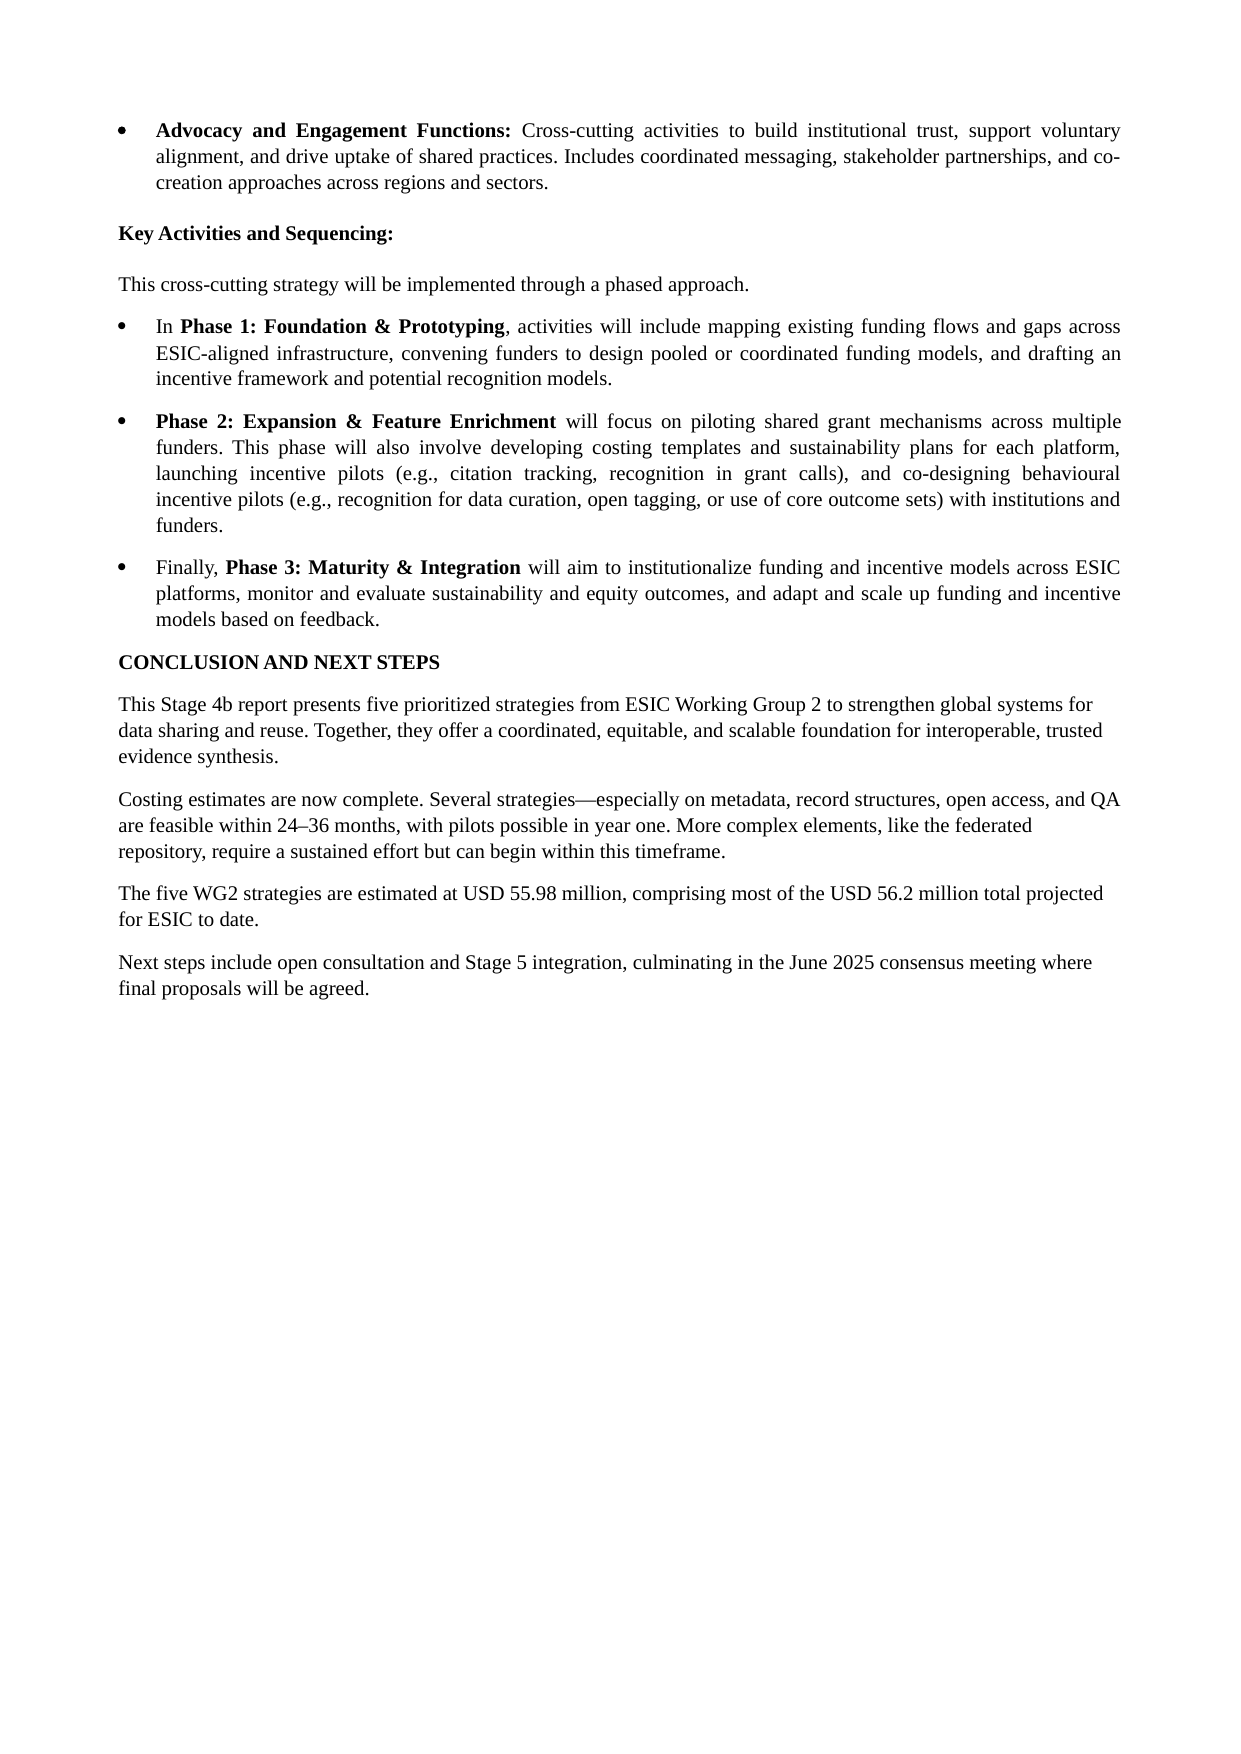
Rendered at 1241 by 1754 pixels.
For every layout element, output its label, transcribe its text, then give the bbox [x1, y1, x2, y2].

list Finally, Phase 3: Maturity & Integration will aim to institutionalize funding and incentive models across ESIC platforms, monitor and evaluate sustainability and equity outcomes, and adapt and scale up funding and incentive models based on feedback. [118, 555, 1122, 631]
text Costing estimates are now complete. Several strategies—especially on metadata, record structures, open access, and QA are feasible within 24–36 months, with pilots possible in year one. More complex elements, like the federated repository, require a sustained effort but can begin within this timeframe. [118, 787, 1122, 863]
text This cross-cutting strategy will be implemented through a phased approach. [118, 272, 1122, 296]
list In Phase 1: Foundation & Prototyping, activities will include mapping existing funding flows and gaps across ESIC-aligned infrastructure, convening funders to design pooled or coordinated funding models, and drafting an incentive framework and potential recognition models. [118, 314, 1122, 390]
text CONCLUSION AND NEXT STEPS [118, 650, 1122, 674]
list Phase 2: Expansion & Feature Enrichment will focus on piloting shared grant mechanisms across multiple funders. This phase will also involve developing costing templates and sustainability plans for each platform, launching incentive pilots (e.g., citation tracking, recognition in grant calls), and co-designing behavioural incentive pilots (e.g., recognition for data curation, open tagging, or use of core outcome sets) with institutions and funders. [118, 409, 1122, 537]
list Advocacy and Engagement Functions: Cross-cutting activities to build institutional trust, support voluntary alignment, and drive uptake of shared practices. Includes coordinated messaging, stakeholder partnerships, and co-creation approaches across regions and sectors. [118, 118, 1122, 194]
text This Stage 4b report presents five prioritized strategies from ESIC Working Group 2 to strengthen global systems for data sharing and reuse. Together, they offer a coordinated, equitable, and scalable foundation for interoperable, trusted evidence synthesis. [118, 692, 1122, 768]
text Next steps include open consultation and Stage 5 integration, culminating in the June 2025 consensus meeting where final proposals will be agreed. [118, 950, 1122, 1000]
text The five WG2 strategies are estimated at USD 55.98 million, comprising most of the USD 56.2 million total projected for ESIC to date. [118, 881, 1122, 931]
text Key Activities and Sequencing: [118, 221, 1122, 245]
